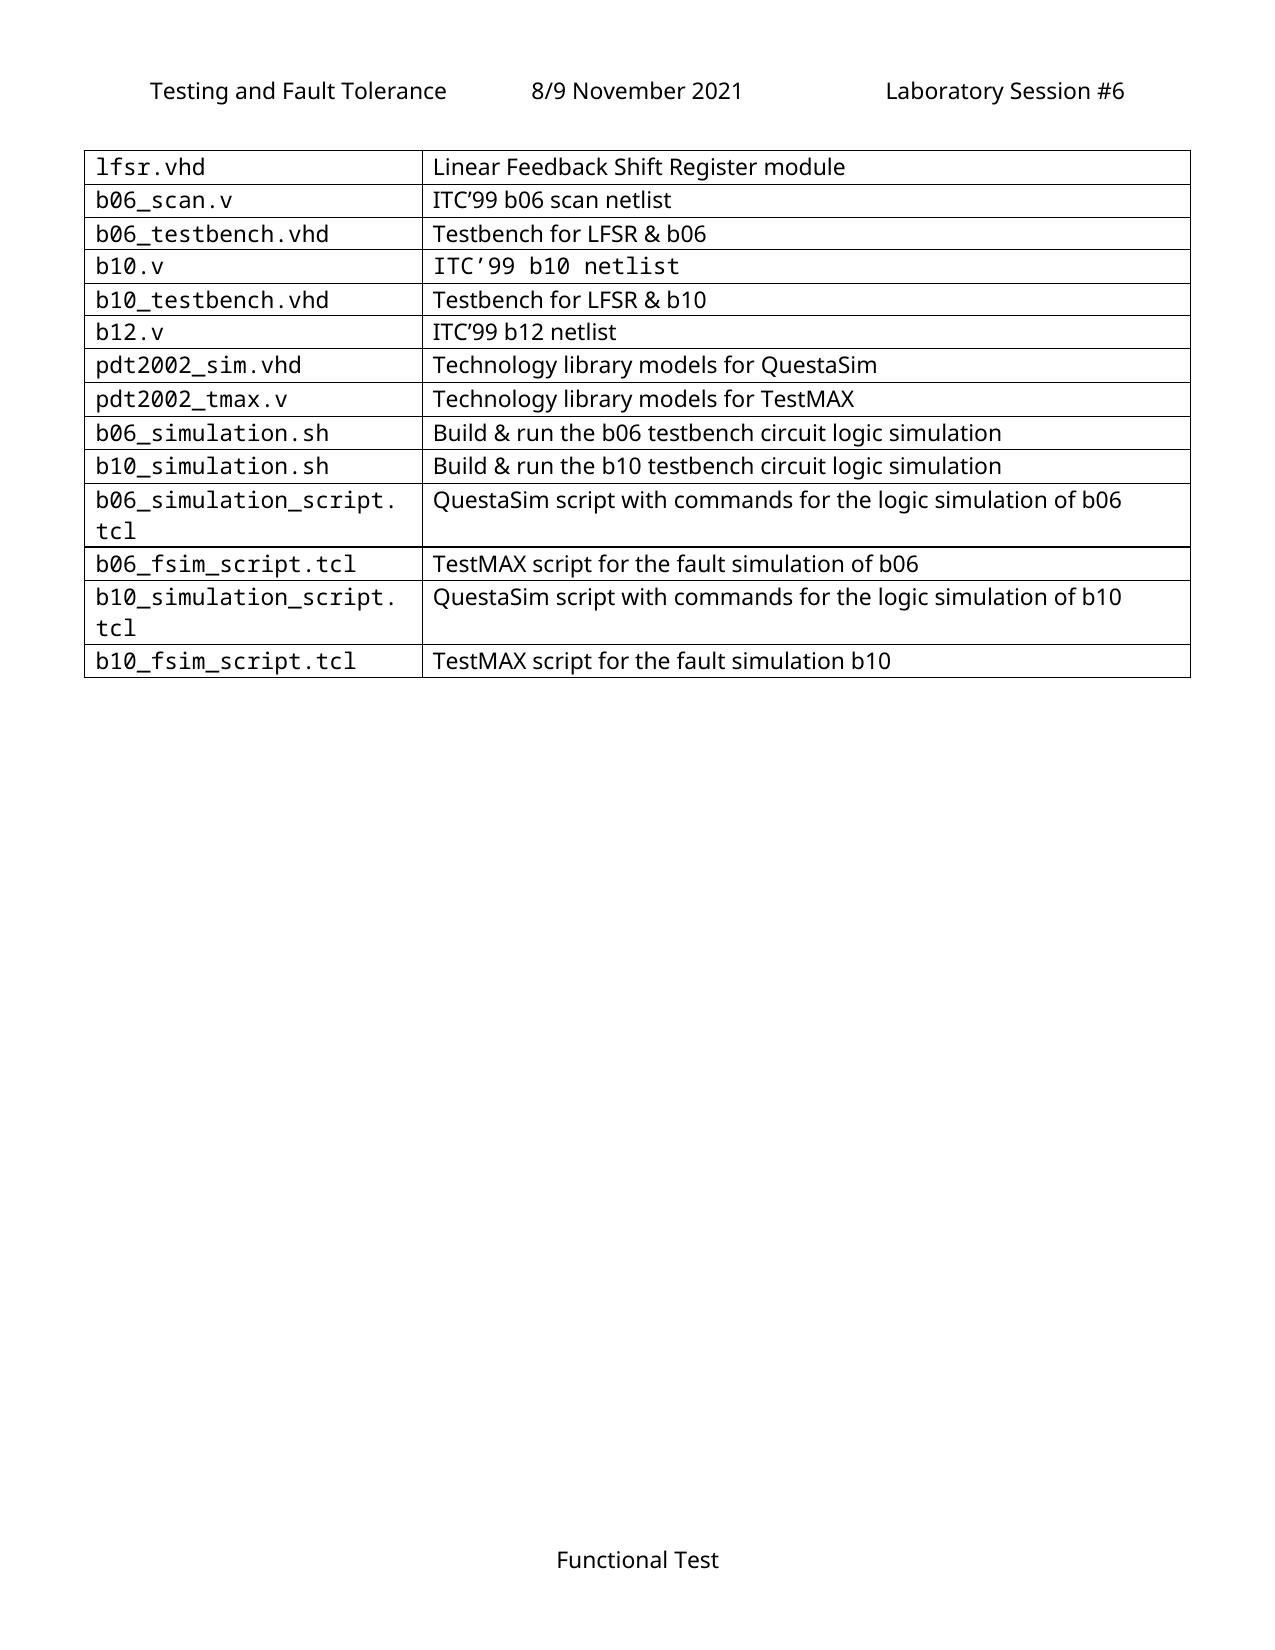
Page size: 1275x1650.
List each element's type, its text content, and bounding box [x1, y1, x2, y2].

table_cell b10_simulation_script.tcl [85, 581, 422, 644]
table_cell Linear Feedback Shift Register module [423, 151, 1190, 183]
table_cell pdt2002_tmax.v [85, 383, 422, 416]
table_cell b10_testbench.vhd [85, 284, 422, 315]
table_cell TestMAX script for the fault simulation b10 [423, 645, 1190, 677]
table_cell QuestaSim script with commands for the logic simulation of b10 [423, 581, 1190, 644]
table_cell Testbench for LFSR & b10 [423, 284, 1190, 315]
table_cell pdt2002_sim.vhd [85, 349, 422, 382]
table_cell ITC’99 b10 netlist [423, 250, 1190, 283]
table_cell b12.v [85, 316, 422, 348]
table_cell Testbench for LFSR & b06 [423, 218, 1190, 249]
table_cell ITC’99 b06 scan netlist [423, 185, 1190, 217]
table_cell TestMAX script for the fault simulation of b06 [423, 548, 1190, 580]
table_cell b10_simulation.sh [85, 450, 422, 483]
table_cell Technology library models for TestMAX [423, 383, 1190, 416]
table_cell ITC’99 b12 netlist [423, 316, 1190, 348]
table_cell b10.v [85, 250, 422, 283]
table_cell b06_fsim_script.tcl [85, 548, 422, 580]
table_cell b10_fsim_script.tcl [85, 645, 422, 677]
table_cell QuestaSim script with commands for the logic simulation of b06 [423, 484, 1190, 546]
table_cell b06_simulation.sh [85, 417, 422, 449]
table_cell Technology library models for QuestaSim [423, 349, 1190, 382]
table_cell b06_scan.v [85, 185, 422, 217]
table_cell Build & run the b10 testbench circuit logic simulation [423, 450, 1190, 483]
table_cell lfsr.vhd [85, 151, 422, 183]
table_cell Build & run the b06 testbench circuit logic simulation [423, 417, 1190, 449]
table_cell b06_testbench.vhd [85, 218, 422, 249]
table_cell b06_simulation_script.tcl [85, 484, 422, 546]
